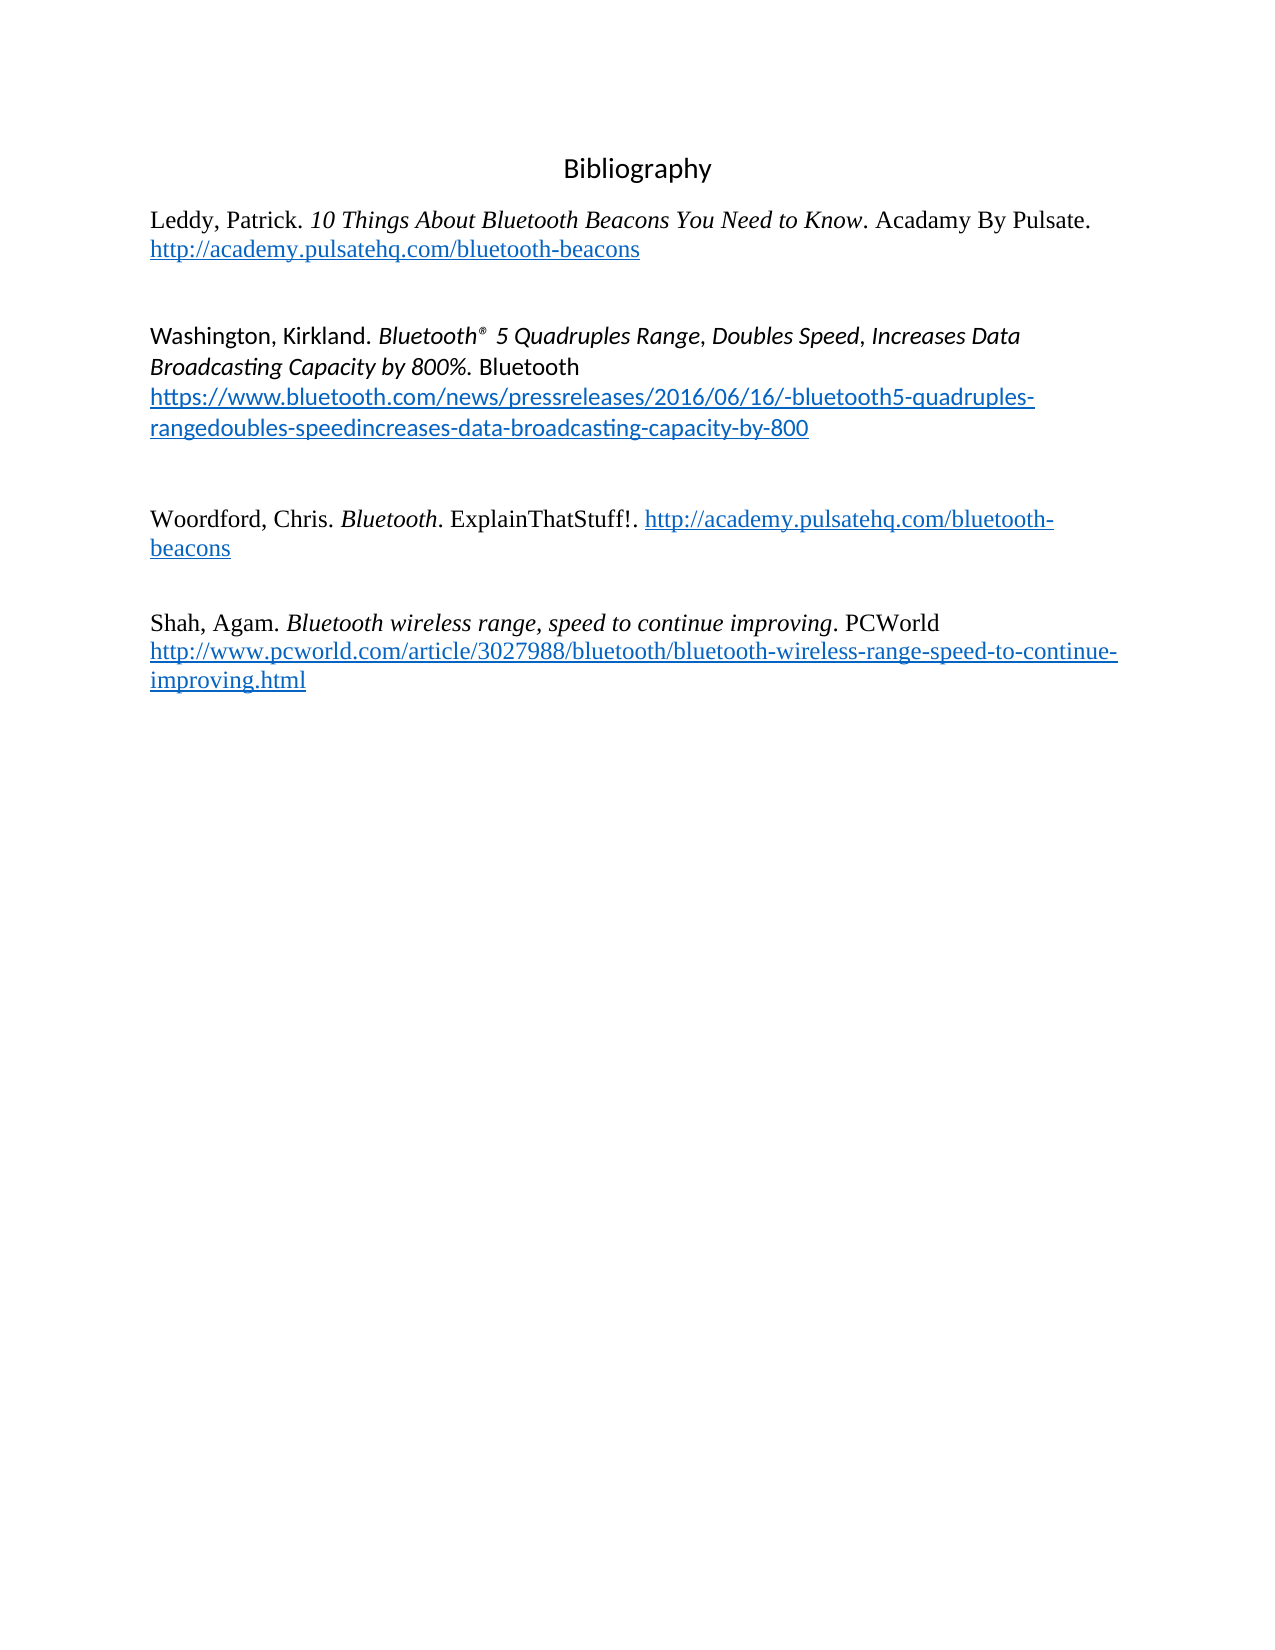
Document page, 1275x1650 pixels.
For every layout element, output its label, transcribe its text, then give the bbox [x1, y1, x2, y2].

text Bibliography [150, 150, 1125, 186]
text Leddy, Patrick. 10 Things About Bluetooth Beacons You Need to Know. Acadamy By Pulsate. http://academy.pulsatehq.com/bluetooth-beacons [150, 205, 1125, 263]
subtitle Washington, Kirkland. Bluetooth® 5 Quadruples Range, Doubles Speed, Increases Data Broadcasting Capacity by 800%. Bluetooth https://www.bluetooth.com/news/pressreleases/2016/06/16/-bluetooth5-quadruples-rangedoubles-speedincreases-data-broadcasting-capacity-by-800 [150, 320, 1125, 442]
text Shah, Agam. Bluetooth wireless range, speed to continue improving. PCWorld http://www.pcworld.com/article/3027988/bluetooth/bluetooth-wireless-range-speed-to-continue-improving.html [150, 608, 1125, 694]
text Woordford, Chris. Bluetooth. ExplainThatStuff!. http://academy.pulsatehq.com/bluetooth-beacons [150, 504, 1125, 561]
